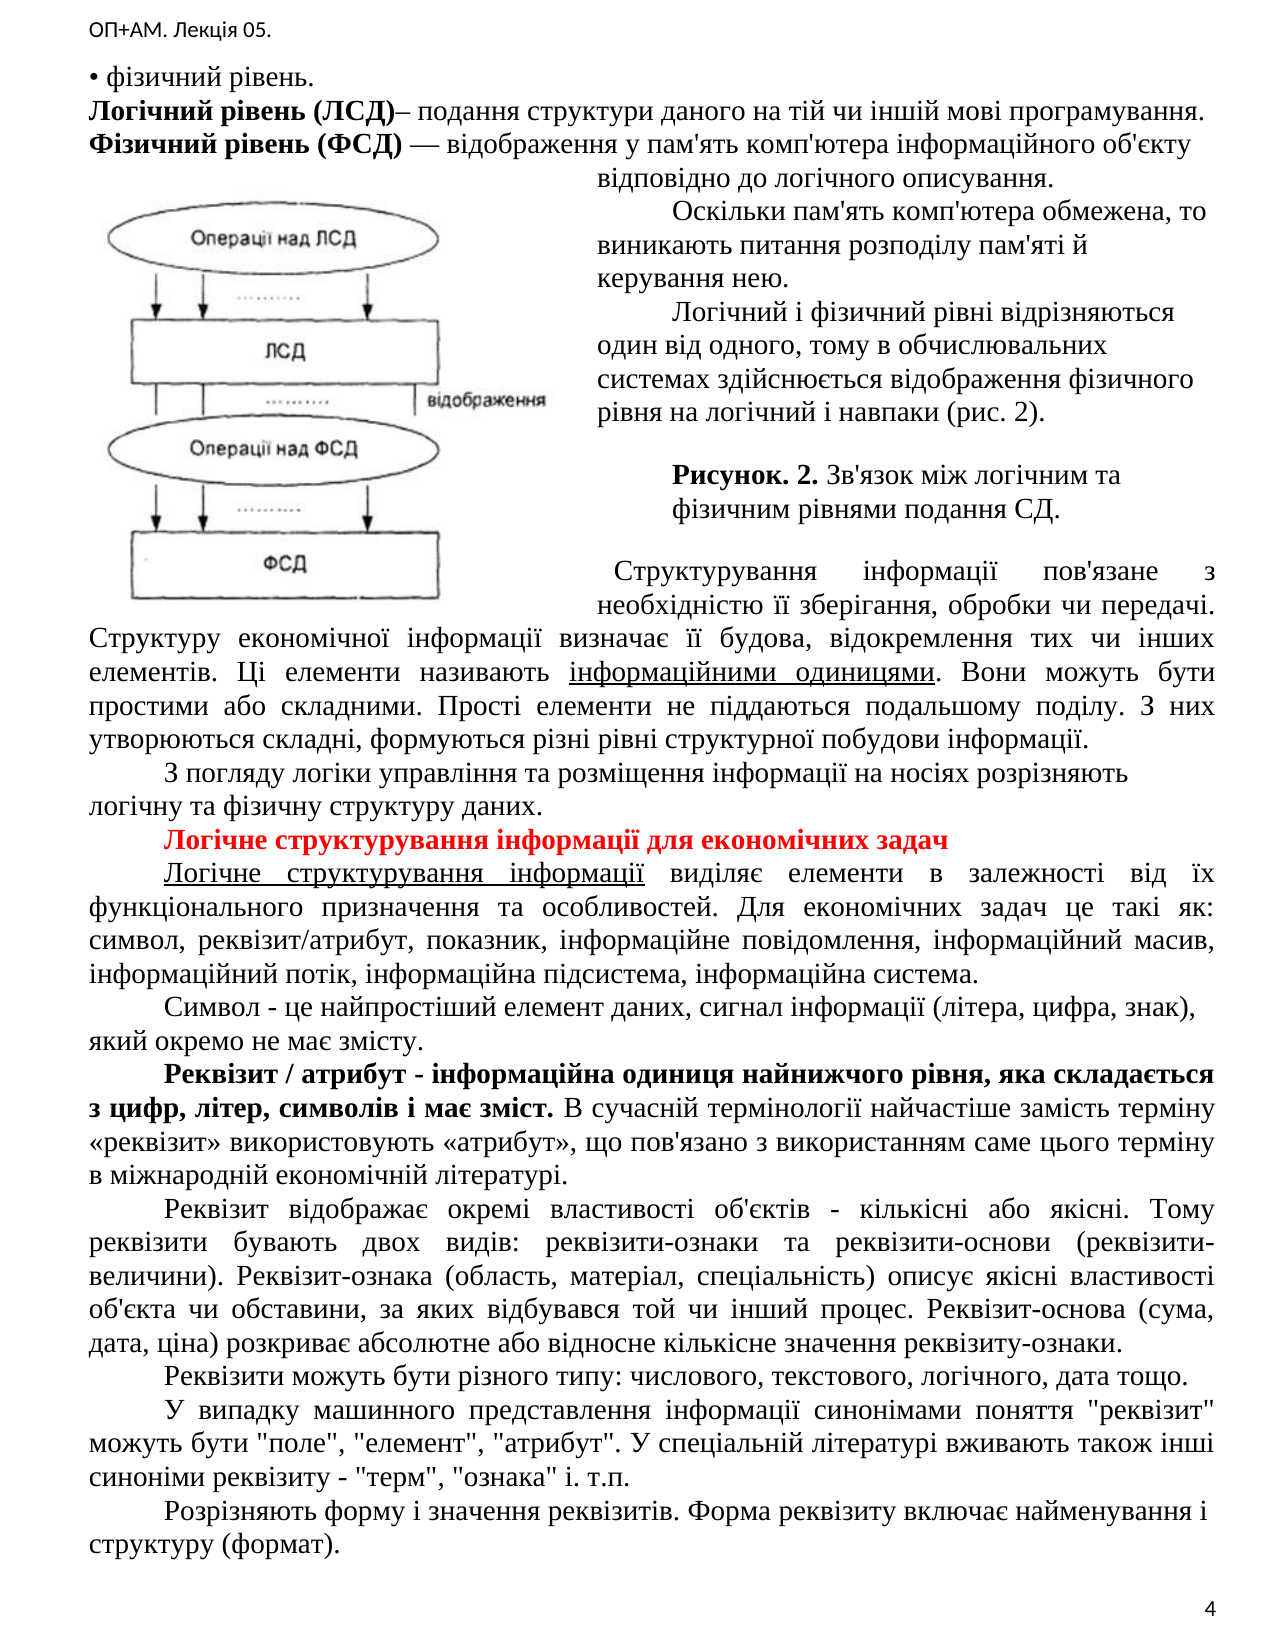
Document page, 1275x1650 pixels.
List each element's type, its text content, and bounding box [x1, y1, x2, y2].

text • фізичний рівень. [89, 59, 1216, 93]
text Фізичний рівень (ФСД) — відображення у пам'ять комп'ютера інформаційного об'єкту відповідно до логічного описування. [89, 126, 1216, 193]
text Реквізит відображає окремі властивості об'єктів - кількісні або якісні. Тому реквізити бувають двох видів: реквізити-ознаки та реквізити-основи (реквізити-величини). Реквізит-ознака (область, матеріал, спеціальність) описує якісні властивості об'єкта чи обставини, за яких відбувався той чи інший процес. Реквізит-основа (сума, дата, ціна) розкриває абсолютне або відносне кількісне значення реквізиту-ознаки. [89, 1191, 1216, 1358]
picture [79, 181, 579, 606]
list Рисунок. 2. Зв'язок між логічним та фізичним рівнями подання СД. [579, 457, 1216, 524]
text Реквізит / атрибут - інформаційна одиниця найнижчого рівня, яка складається з цифр, літер, символів і має зміст. В сучасній термінології найчастіше замість терміну «реквізит» використовують «атрибут», що пов'язано з використанням саме цього терміну в міжнародній економічній літературі. [89, 1057, 1216, 1191]
text Реквізити можуть бути різного типу: числового, текстового, логічного, дата тощо. [89, 1358, 1216, 1392]
text Логічне структурування інформації виділяє елементи в залежності від їх функціонального призначення та особливостей. Для економічних задач це такі як: символ, реквізит/атрибут, показник, інформаційне повідомлення, інформаційний масив, інформаційний потік, інформаційна підсистема, інформаційна система. [89, 855, 1216, 989]
text З погляду логіки управління та розміщення інформації на носіях розрізняють логічну та фізичну структуру даних. [89, 755, 1216, 822]
text Логічний і фізичний рівні відрізняються один від одного, тому в обчислювальних системах здійснюється відображення фізичного рівня на логічний і навпаки (рис. 2). [579, 294, 1216, 428]
text У випадку машинного представлення інформації синонімами поняття "реквізит" можуть бути "поле", "елемент", "атрибут". У спеціальній літературі вживають також інші синоніми реквізиту - "терм", "ознака" і. т.п. [89, 1392, 1216, 1493]
text Розрізняють форму і значення реквізитів. Форма реквізиту включає найменування і структуру (формат). [89, 1493, 1216, 1560]
text Оскільки пам'ять комп'ютера обмежена, то виникають питання розподілу пам'яті й керування нею. [579, 193, 1216, 294]
text Логічний рівень (ЛСД)– подання структури даного на тій чи іншій мові програмування. [89, 93, 1216, 126]
text Логічне структурування інформації для економічних задач [89, 822, 1216, 855]
text Структурування інформації пов'язане з необхідністю її зберігання, обробки чи передачі. Структуру економічної інформації визначає її будова, відокремлення тих чи інших елементів. Ці елементи називають інформаційними одиницями. Вони можуть бути простими або складними. Прості елементи не піддаються подальшому поділу. З них утворюються складні, формуються різні рівні структурної побудови інформації. [89, 553, 1216, 755]
text Символ - це найпростіший елемент даних, сигнал інформації (літера, цифра, знак), який окремо не має змісту. [89, 989, 1216, 1057]
